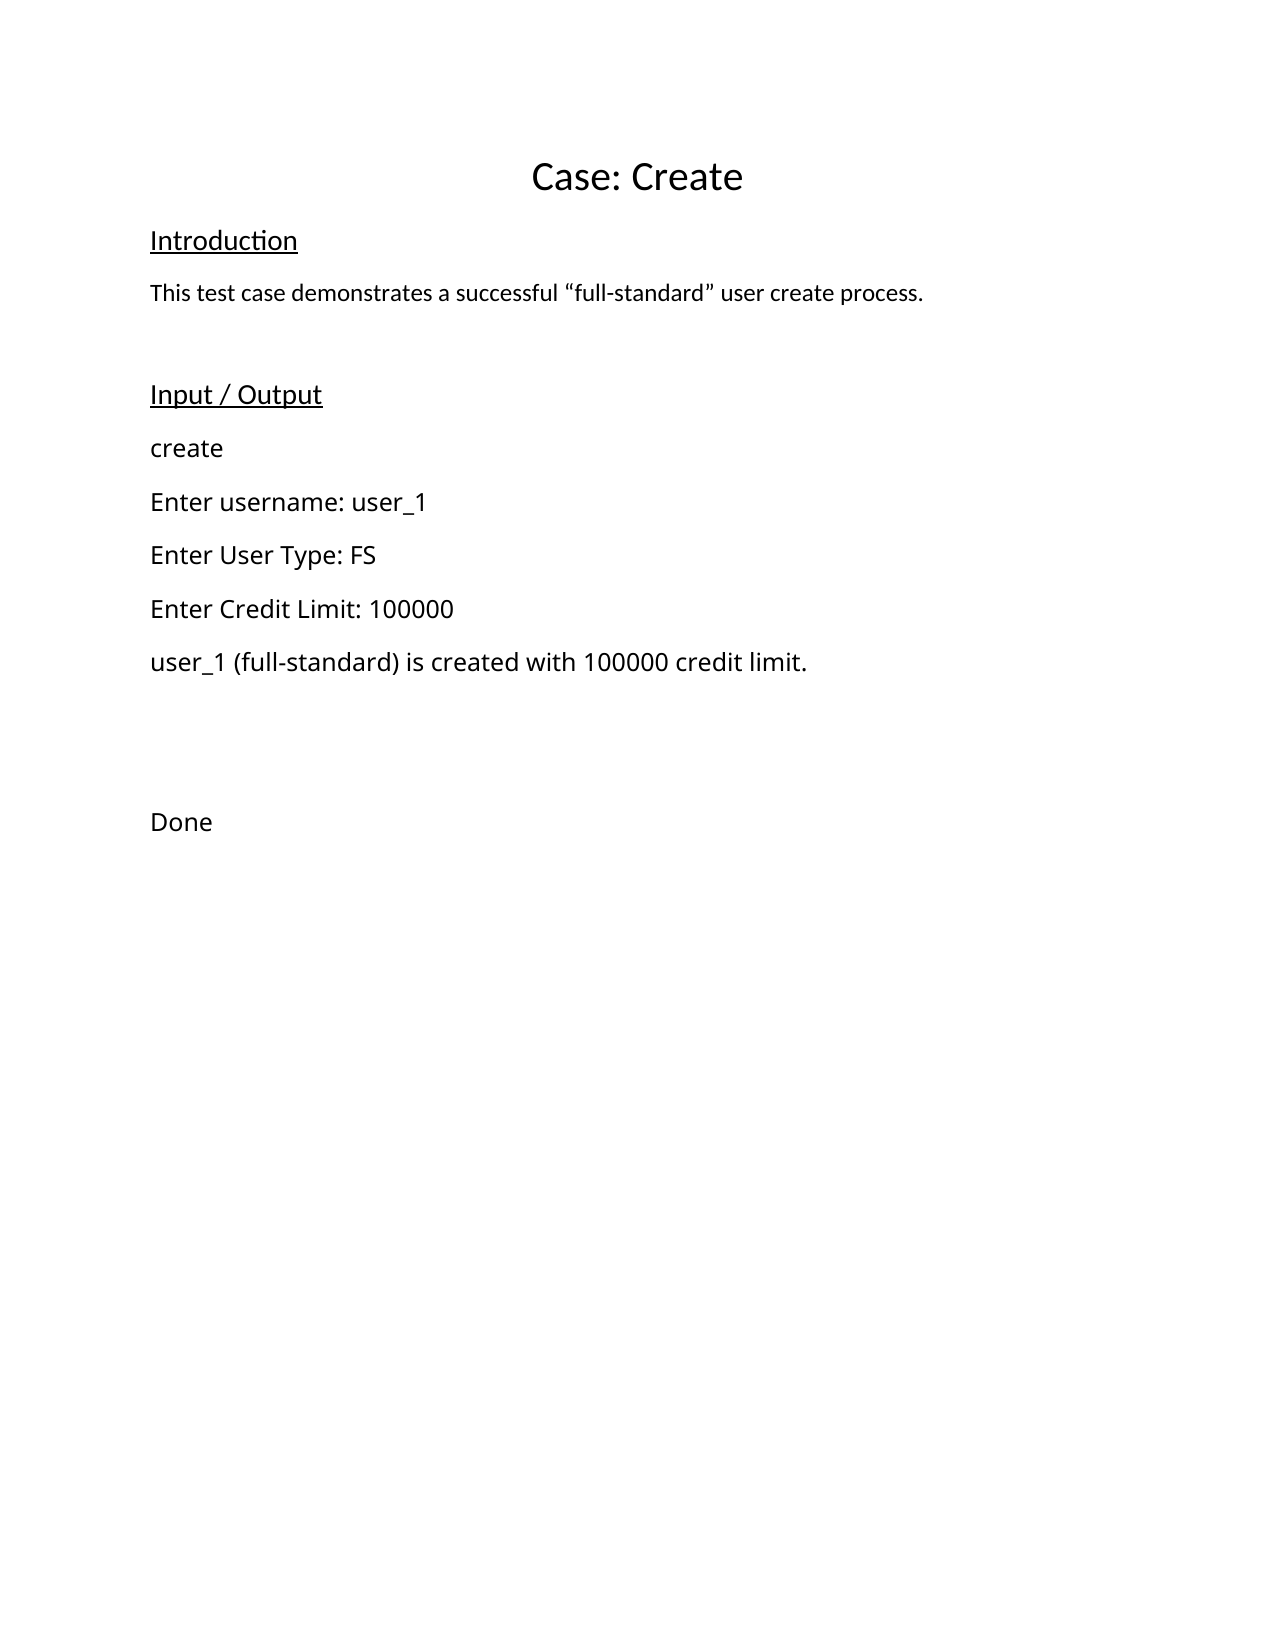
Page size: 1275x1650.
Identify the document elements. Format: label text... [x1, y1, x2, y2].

text Enter username: user_1 [150, 484, 1125, 518]
text This test case demonstrates a successful “full-standard” user create process. [150, 277, 1125, 307]
text Enter User Type: FS [150, 538, 1125, 572]
text create [150, 431, 1125, 465]
text Input / Output [150, 376, 1125, 411]
text Enter Credit Limit: 100000 [150, 591, 1125, 625]
text Introduction [150, 222, 1125, 257]
text user_1 (full-standard) is created with 100000 credit limit. [150, 645, 1125, 679]
text Done [150, 805, 1125, 839]
text Case: Create [150, 150, 1125, 201]
